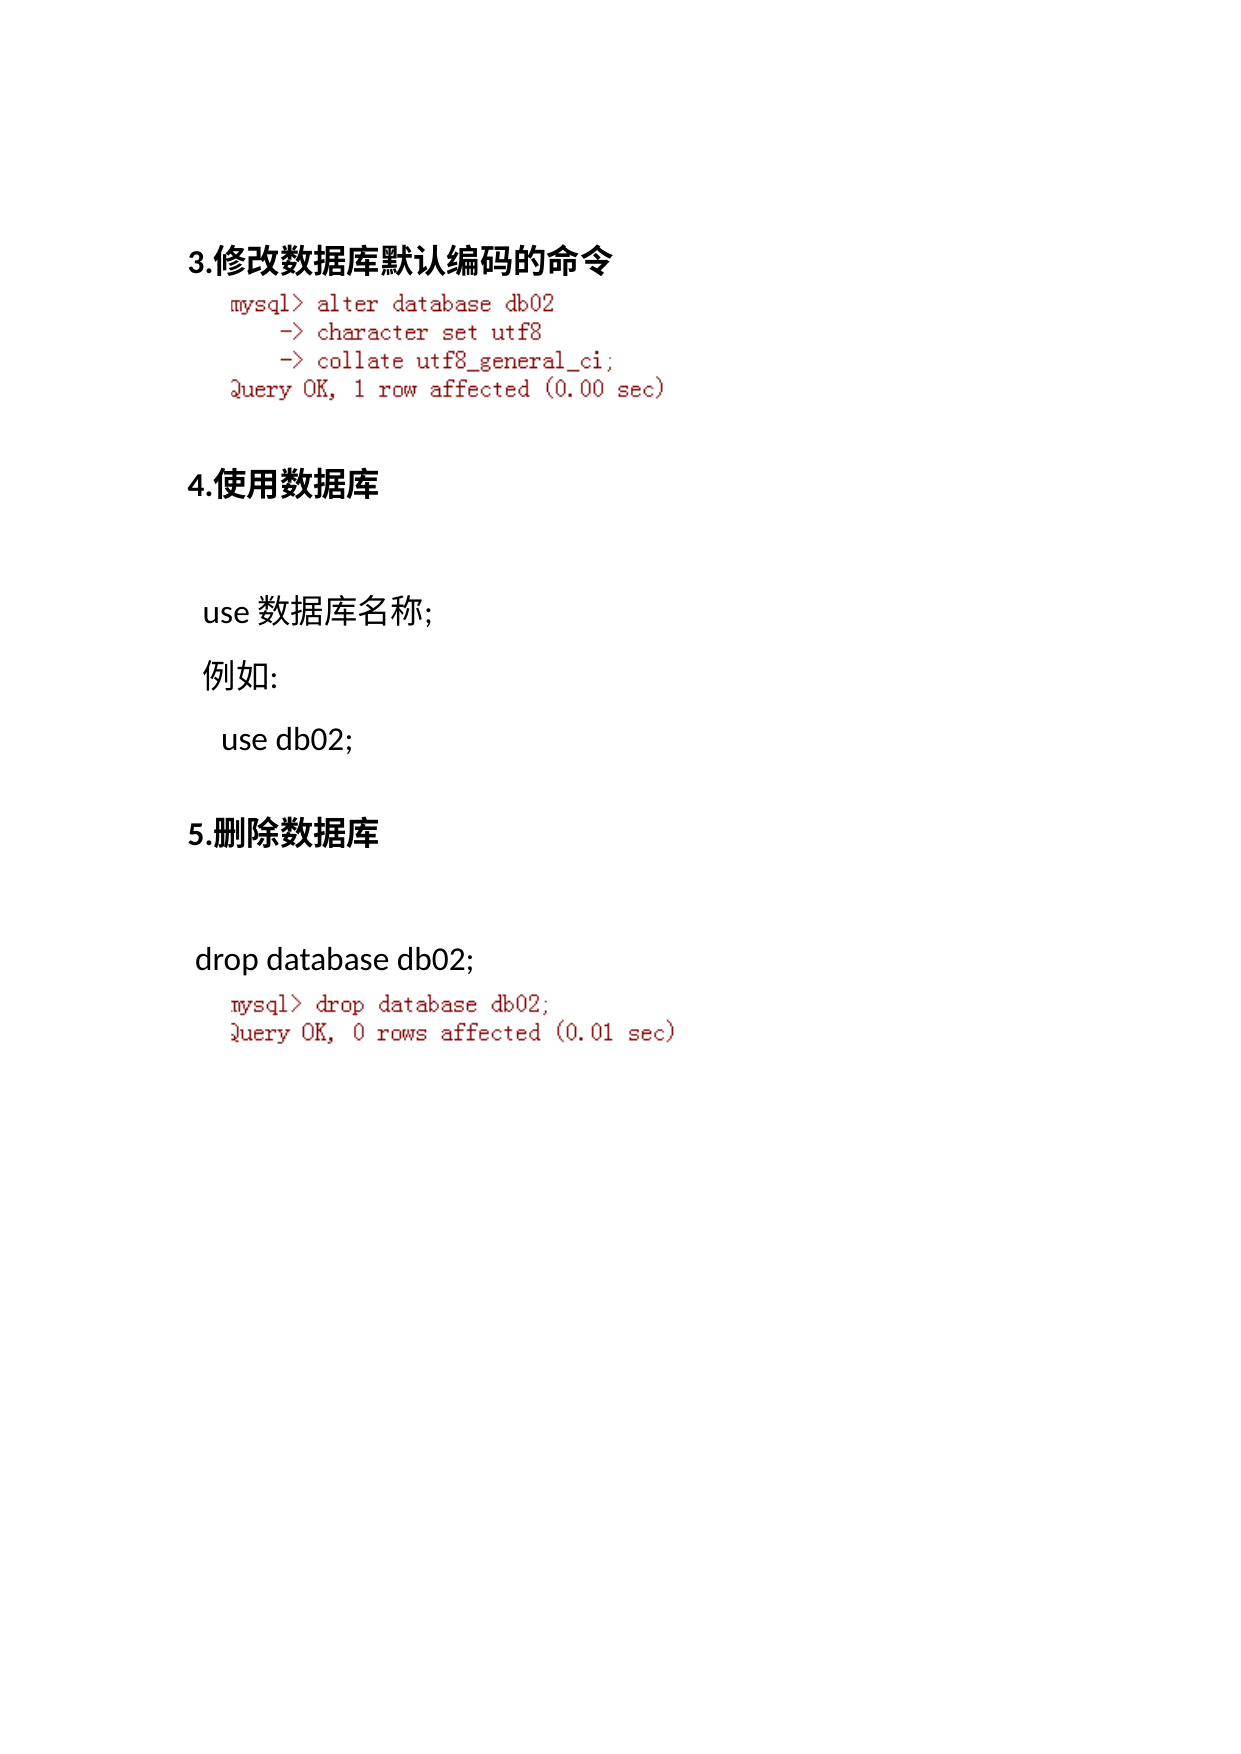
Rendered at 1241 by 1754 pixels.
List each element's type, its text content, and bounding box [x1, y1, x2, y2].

text 3.修改数据库默认编码的命令 [187, 227, 1053, 292]
text drop database db02; [187, 926, 1053, 991]
picture [231, 292, 755, 413]
text 例如: [187, 641, 1053, 706]
text use 数据库名称; [187, 576, 1053, 641]
subtitle 4.使用数据库 [187, 449, 1053, 514]
picture [231, 990, 711, 1055]
subtitle 5.删除数据库 [187, 798, 1053, 863]
text use db02; [187, 706, 1053, 771]
